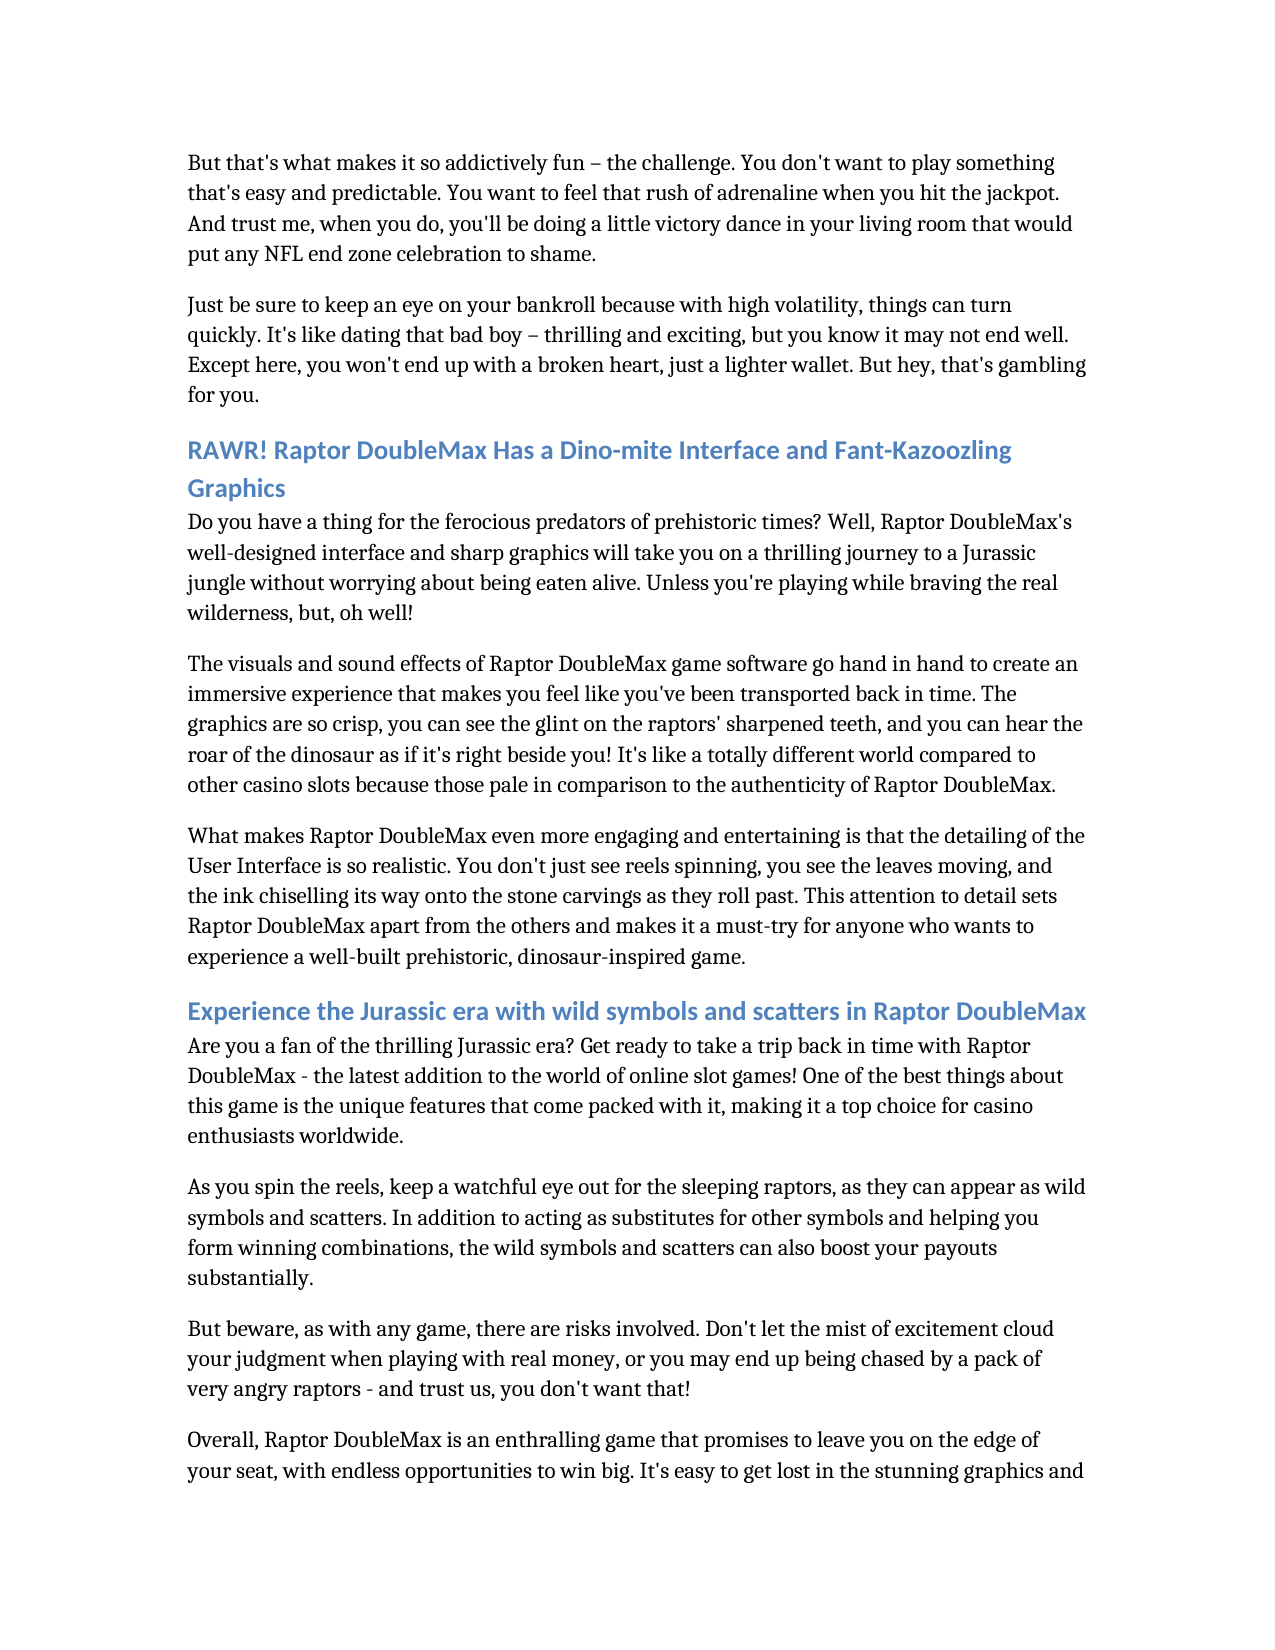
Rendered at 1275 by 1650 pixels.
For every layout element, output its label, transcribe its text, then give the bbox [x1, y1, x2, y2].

text As you spin the reels, keep a watchful eye out for the sleeping raptors, as they can appear as wild symbols and scatters. In addition to acting as substitutes for other symbols and helping you form winning combinations, the wild symbols and scatters can also boost your payouts substantially. [187, 1174, 1087, 1291]
text Just be sure to keep an eye on your bankroll because with high volatility, things can turn quickly. It's like dating that bad boy – thrilling and exciting, but you know it may not end well. Except here, you won't end up with a broken heart, just a lighter wallet. But hey, that's gambling for you. [187, 292, 1087, 409]
subtitle Experience the Jurassic era with wild symbols and scatters in Raptor DoubleMax [187, 994, 1087, 1028]
text The visuals and sound effects of Raptor DoubleMax game software go hand in hand to create an immersive experience that makes you feel like you've been transported back in time. The graphics are so crisp, you can see the glint on the raptors' sharpened teeth, and you can hear the roar of the dinosaur as if it's right beside you! It's like a totally different world compared to other casino slots because those pale in comparison to the authenticity of Raptor DoubleMax. [187, 651, 1087, 798]
text But beware, as with any game, there are risks involved. Don't let the mist of excitement cloud your judgment when playing with real money, or you may end up being chased by a pack of very angry raptors - and trust us, you don't want that! [187, 1316, 1087, 1403]
text But that's what makes it so addictively fun – the challenge. You don't want to play something that's easy and predictable. You want to feel that rush of adrenaline when you hit the jackpot. And trust me, when you do, you'll be doing a little victory dance in your living room that would put any NFL end zone celebration to shame. [187, 150, 1087, 267]
subtitle RAWR! Raptor DoubleMax Has a Dino-mite Interface and Fant-Kazoozling Graphics [187, 433, 1087, 504]
text Are you a fan of the thrilling Jurassic era? Get ready to take a trip back in time with Raptor DoubleMax - the latest addition to the world of online slot games! One of the best things about this game is the unique features that come packed with it, making it a top choice for casino enthusiasts worldwide. [187, 1032, 1087, 1149]
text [187, 1427, 1087, 1484]
text What makes Raptor DoubleMax even more engaging and entertaining is that the detailing of the User Interface is so realistic. You don't just see reels spinning, you see the leaves moving, and the ink chiselling its way onto the stone carvings as they roll past. This attention to detail sets Raptor DoubleMax apart from the others and makes it a must-try for anyone who wants to experience a well-built prehistoric, dinosaur-inspired game. [187, 823, 1087, 970]
text Do you have a thing for the ferocious predators of prehistoric times? Well, Raptor DoubleMax's well-designed interface and sharp graphics will take you on a thrilling journey to a Jurassic jungle without worrying about being eaten alive. Unless you're playing while braving the real wilderness, but, oh well! [187, 509, 1087, 626]
